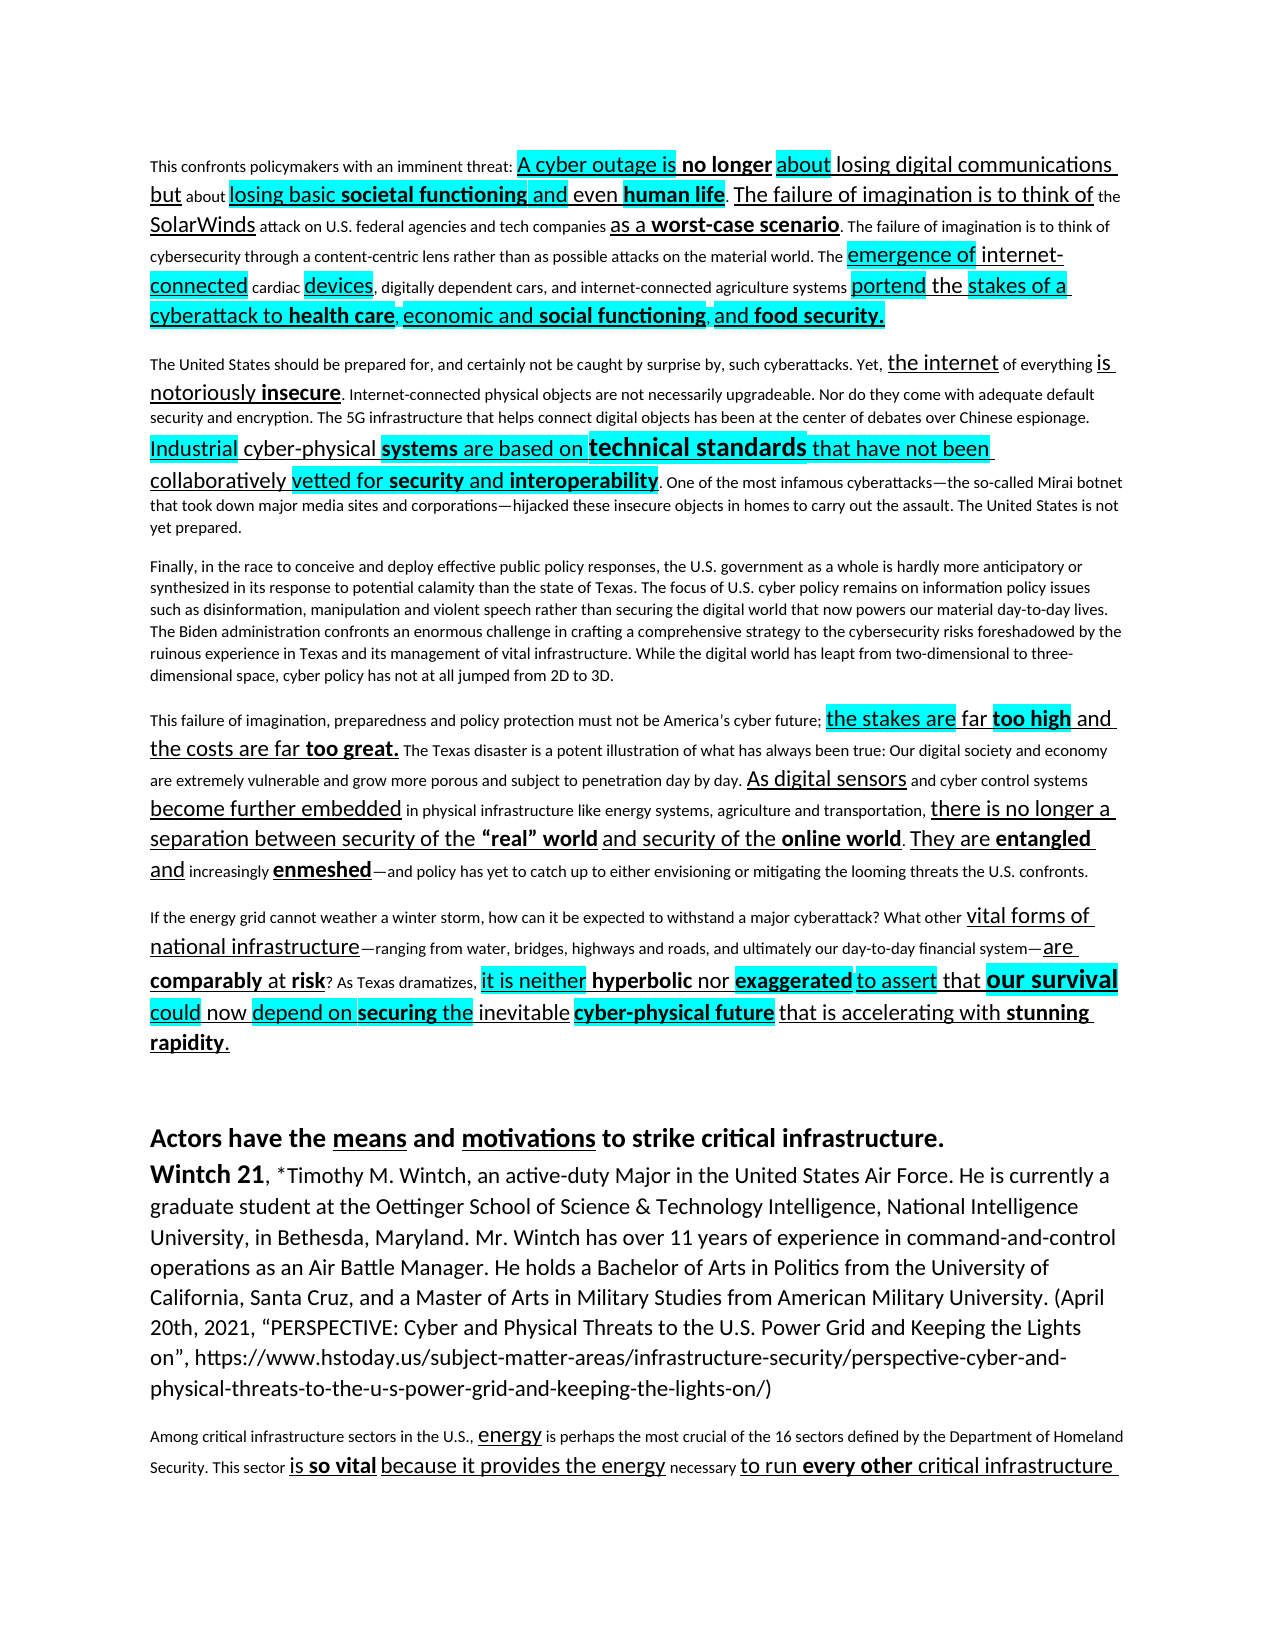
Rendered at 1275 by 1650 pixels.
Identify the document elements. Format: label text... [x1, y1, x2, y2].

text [150, 1421, 1125, 1479]
text The United States should be prepared for, and certainly not be caught by surprise by, such cyberattacks. Yet, the internet of everything is notoriously insecure. Internet-connected physical objects are not necessarily upgradeable. Nor do they come with adequate default security and encryption. The 5G infrastructure that helps connect digital objects has been at the center of debates over Chinese espionage. Industrial cyber-physical systems are based on technical standards that have not been collaboratively vetted for security and interoperability. One of the most infamous cyberattacks—the so-called Mirai botnet that took down major media sites and corporations—hijacked these insecure objects in homes to carry out the assault. The United States is not yet prepared. [150, 348, 1125, 538]
text This confronts policymakers with an imminent threat: A cyber outage is no longer about losing digital communications but about losing basic societal functioning and even human life. The failure of imagination is to think of the SolarWinds attack on U.S. federal agencies and tech companies as a worst-case scenario. The failure of imagination is to think of cybersecurity through a content-centric lens rather than as possible attacks on the material world. The emergence of internet-connected cardiac devices, digitally dependent cars, and internet-connected agriculture systems portend the stakes of a cyberattack to health care, economic and social functioning, and food security. [150, 150, 1125, 329]
subtitle Actors have the means and motivations to strike critical infrastructure. [150, 1122, 1125, 1155]
text This failure of imagination, preparedness and policy protection must not be America’s cyber future; the stakes are far too high and the costs are far too great. The Texas disaster is a potent illustration of what has always been true: Our digital society and economy are extremely vulnerable and grow more porous and subject to penetration day by day. As digital sensors and cyber control systems become further embedded in physical infrastructure like energy systems, agriculture and transportation, there is no longer a separation between security of the “real” world and security of the online world. They are entangled and increasingly enmeshed—and policy has yet to catch up to either envisioning or mitigating the looming threats the U.S. confronts. [150, 704, 1125, 883]
text Finally, in the race to conceive and deploy effective public policy responses, the U.S. government as a whole is hardly more anticipatory or synthesized in its response to potential calamity than the state of Texas. The focus of U.S. cyber policy remains on information policy issues such as disinformation, manipulation and violent speech rather than securing the digital world that now powers our material day-to-day lives. The Biden administration confronts an enormous challenge in crafting a comprehensive strategy to the cybersecurity risks foreshadowed by the ruinous experience in Texas and its management of vital infrastructure. While the digital world has leapt from two-dimensional to three-dimensional space, cyber policy has not at all jumped from 2D to 3D. [150, 556, 1125, 686]
text Wintch 21, *Timothy M. Wintch, an active-duty Major in the United States Air Force. He is currently a graduate student at the Oettinger School of Science & Technology Intelligence, National Intelligence University, in Bethesda, Maryland. Mr. Wintch has over 11 years of experience in command-and-control operations as an Air Battle Manager. He holds a Bachelor of Arts in Politics from the University of California, Santa Cruz, and a Master of Arts in Military Studies from American Military University. (April 20th, 2021, “PERSPECTIVE: Cyber and Physical Threats to the U.S. Power Grid and Keeping the Lights on”, https://www.hstoday.us/subject-matter-areas/infrastructure-security/perspective-cyber-and-physical-threats-to-the-u-s-power-grid-and-keeping-the-lights-on/) [150, 1157, 1125, 1402]
text If the energy grid cannot weather a winter storm, how can it be expected to withstand a major cyberattack? What other vital forms of national infrastructure—ranging from water, bridges, highways and roads, and ultimately our day-to-day financial system—are comparably at risk? As Texas dramatizes, it is neither hyperbolic nor exaggerated to assert that our survival could now depend on securing the inevitable cyber-physical future that is accelerating with stunning rapidity. [150, 902, 1125, 1056]
